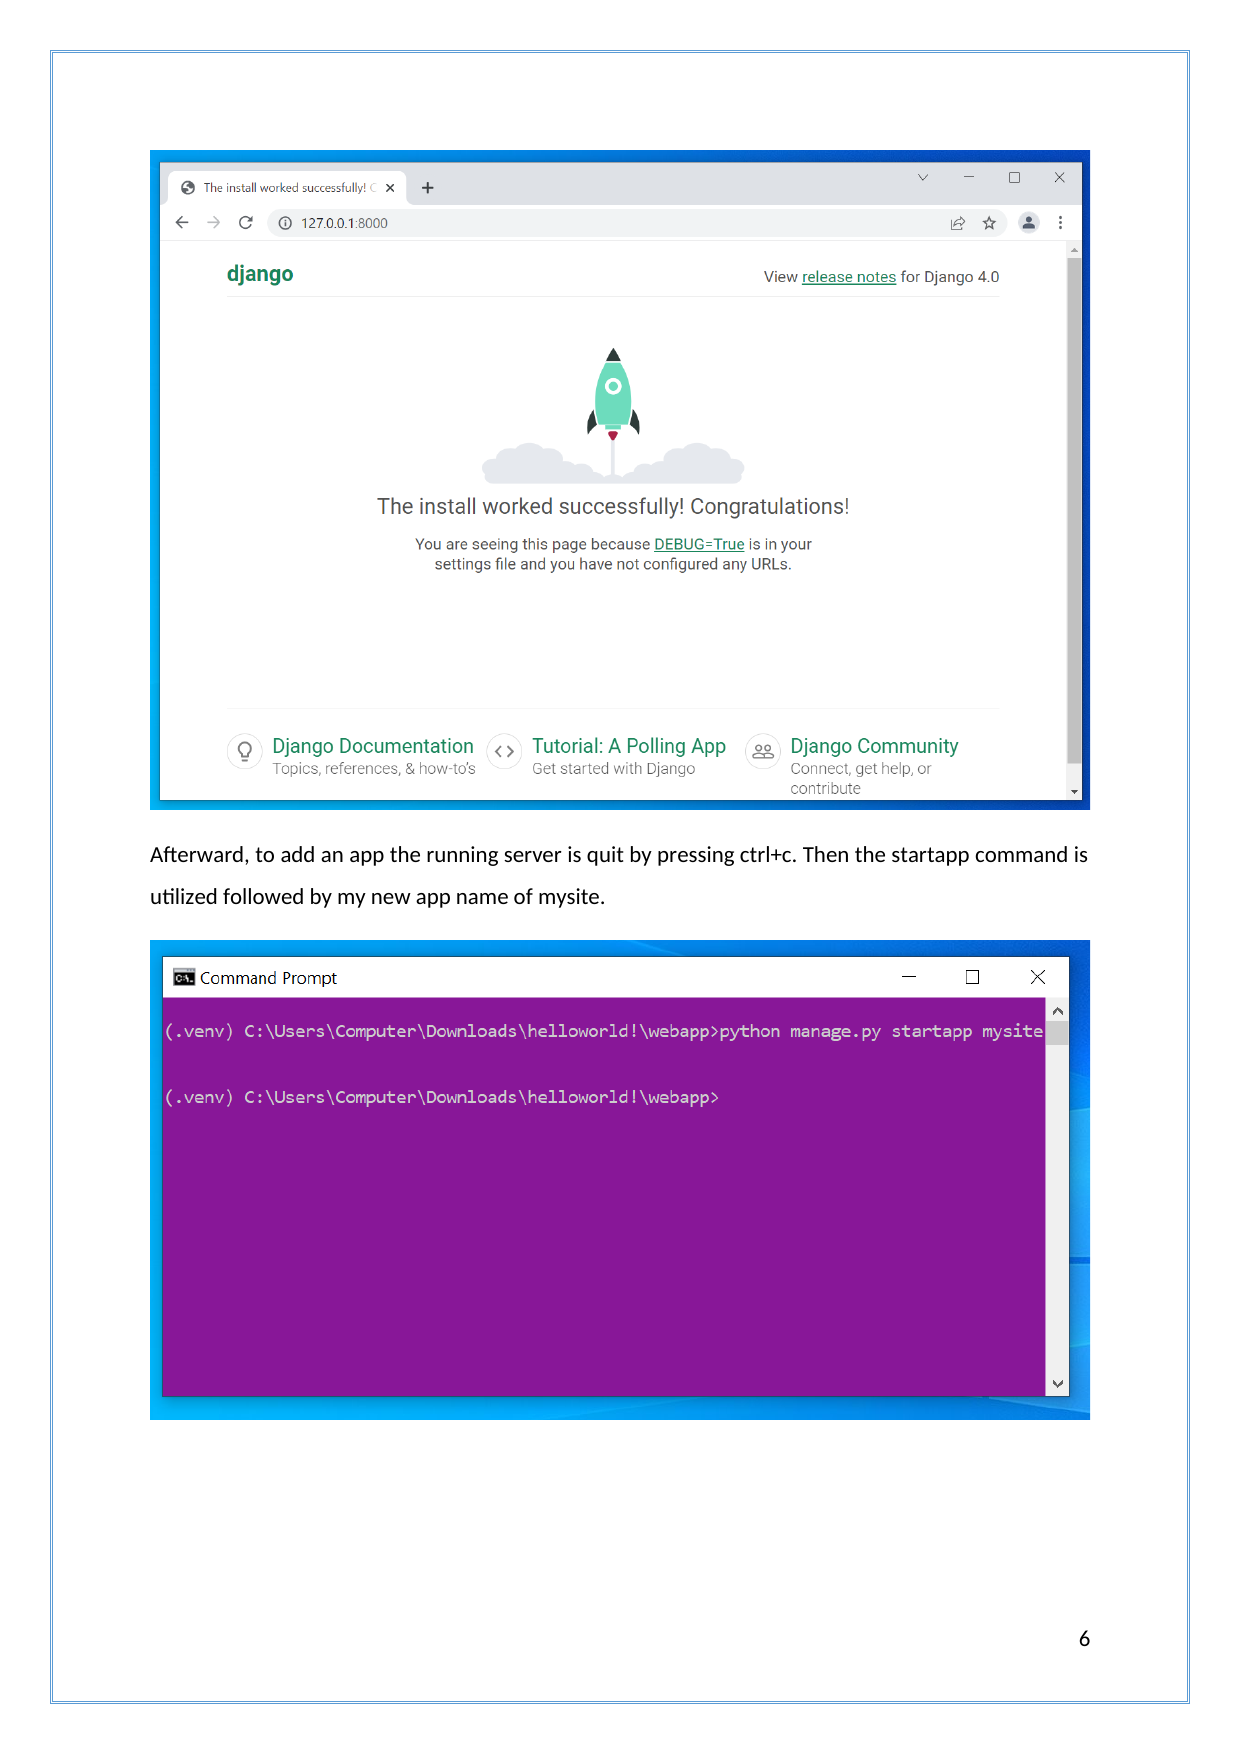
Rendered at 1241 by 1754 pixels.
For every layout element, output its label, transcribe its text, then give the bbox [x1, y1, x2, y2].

picture [160, 150, 1091, 810]
text Afterward, to add an app the running server is quit by pressing ctrl+c. Then the startapp command is utilized followed by my new app name of mysite. [150, 840, 1090, 910]
picture [163, 940, 1091, 1420]
